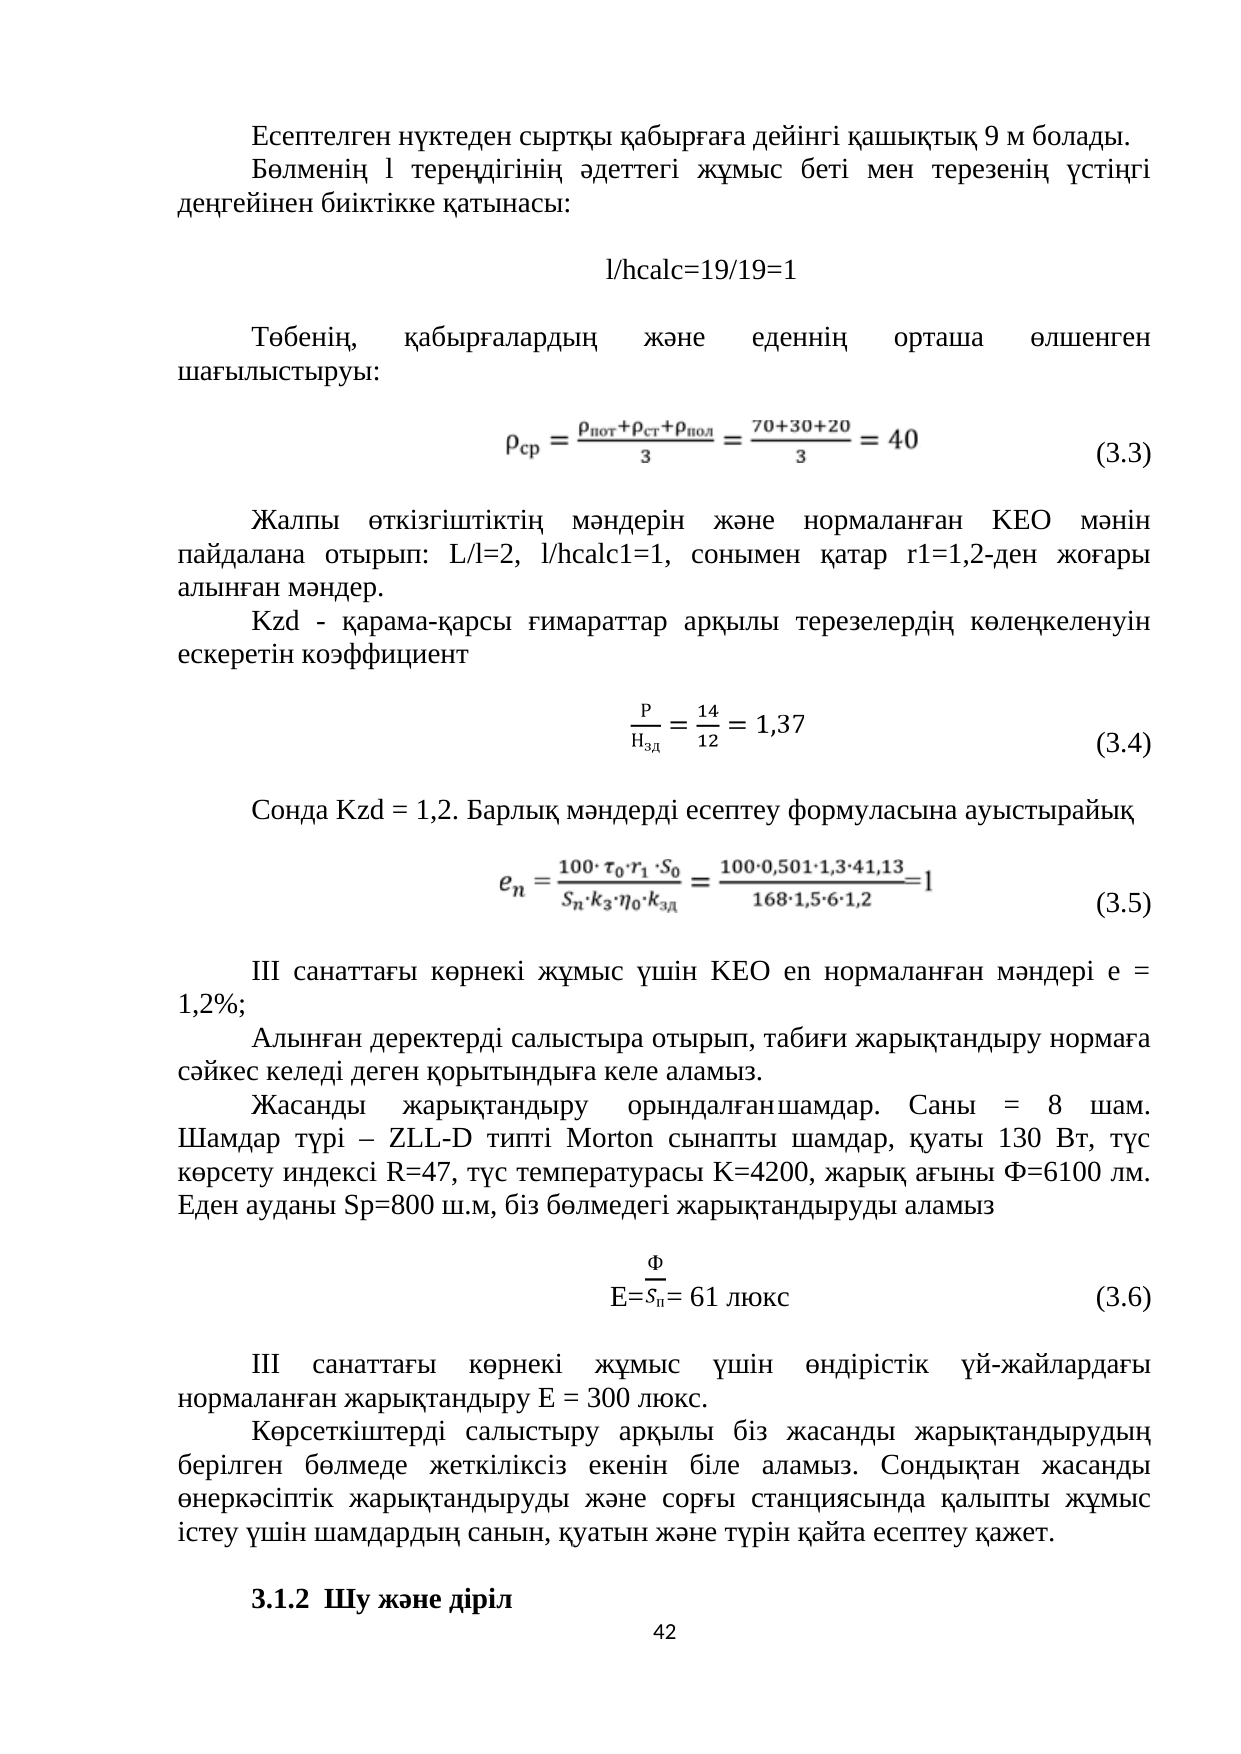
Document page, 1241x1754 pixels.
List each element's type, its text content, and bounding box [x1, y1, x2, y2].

text (3.4) [177, 703, 1152, 758]
text Есептелген нүктеден сыртқы қабырғаға дейінгі қашықтық 9 м болады. [177, 118, 1152, 152]
text E== 61 люкс (3.6) [177, 1254, 1152, 1313]
text Бөлменің l тереңдігінің әдеттегі жұмыс беті мен терезенің үстіңгі деңгейінен биіктікке қатынасы: [177, 152, 1152, 219]
text Алынған деректерді салыстыра отырып, табиғи жарықтандыру нормаға сәйкес келеді деген қорытындыға келе аламыз. [177, 1020, 1152, 1087]
text III санаттағы көрнекі жұмыс үшін KEO en нормаланған мәндері e = 1,2%; [177, 953, 1152, 1020]
text 3.1.2 Шу және діріл [177, 1581, 1152, 1615]
text Сонда Kzd = 1,2. Барлық мәндерді есептеу формуласына ауыстырайық [177, 792, 1152, 826]
picture [506, 420, 921, 463]
text l/hcalc=19/19=1 [177, 252, 1152, 286]
text Көрсеткіштерді салыстыру арқылы біз жасанды жарықтандырудың берілген бөлмеде жеткіліксіз екенін біле аламыз. Сондықтан жасанды өнеркәсіптік жарықтандыруды және сорғы станциясында қалыпты жұмыс істеу үшін шамдардың санын, қуатын және түрін қайта есептеу қажет. [177, 1413, 1152, 1548]
text Төбенің, қабырғалардың және еденнің орташа өлшенген шағылыстыруы: [177, 319, 1152, 386]
text Kzd - қарама-қарсы ғимараттар арқылы терезелердің көлеңкеленуін ескеретін коэффициент [177, 603, 1152, 670]
text Жалпы өткізгіштіктің мәндерін және нормаланған KEO мәнін пайдалана отырып: L/l=2, l/hcalc1=1, сонымен қатар r1=1,2-ден жоғары алынған мәндер. [177, 502, 1152, 603]
picture [630, 703, 805, 753]
text III санаттағы көрнекі жұмыс үшін өндірістік үй-жайлардағы нормаланған жарықтандыру E = 300 люкс. [177, 1346, 1152, 1413]
picture [499, 859, 936, 913]
picture [644, 1254, 666, 1307]
text Жасанды жарықтандыру орындалған шамдар. Саны = 8 шам. Шамдар түрі – ZLL-D типті Morton сынапты шамдар, қуаты 130 Вт, түс көрсету индексі R=47, түс температурасы K=4200, жарық ағыны Ф=6100 лм. Еден ауданы Sp=800 ш.м, біз бөлмедегі жарықтандыруды аламыз [177, 1087, 1152, 1221]
